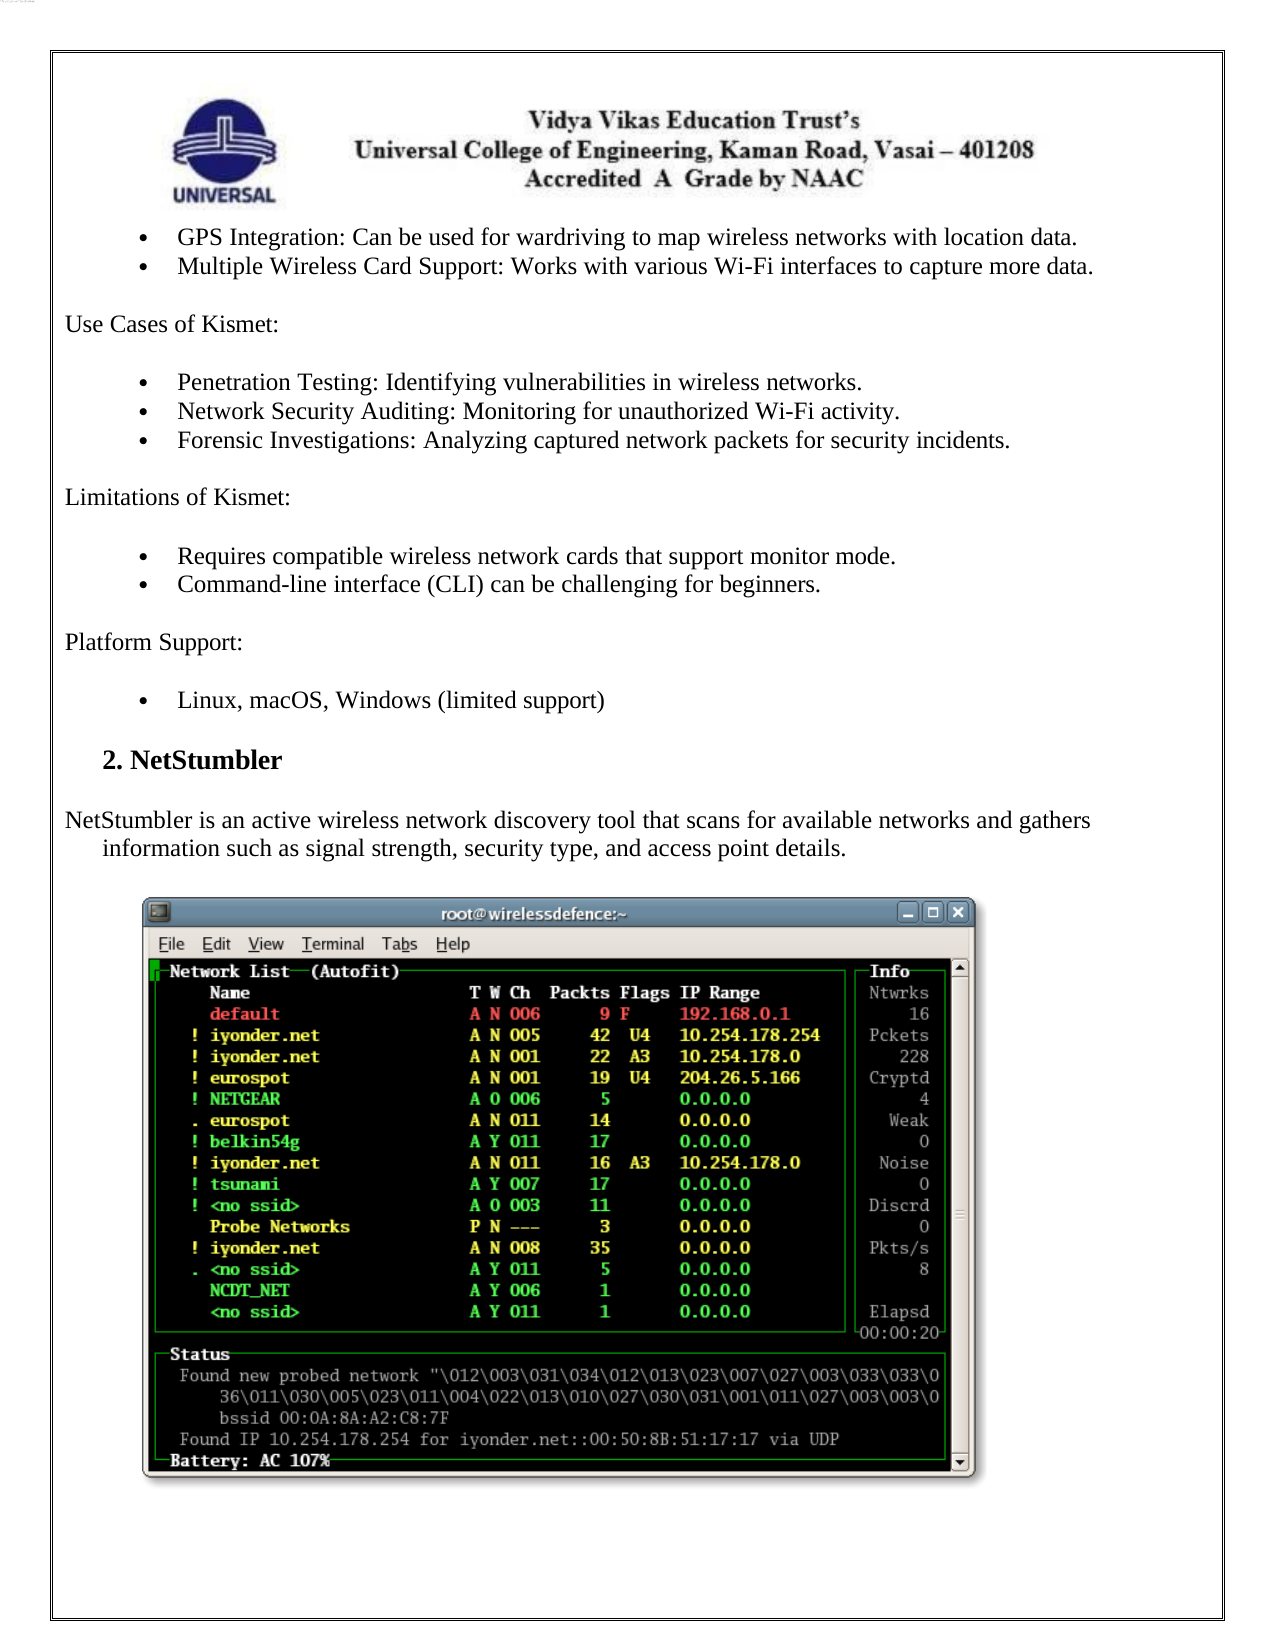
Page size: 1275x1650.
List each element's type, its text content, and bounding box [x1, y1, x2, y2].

text Limitations of Kismet: [64, 482, 1162, 511]
text Use Cases of Kismet: [64, 309, 1162, 338]
picture [124, 59, 1186, 223]
subtitle NetStumbler [102, 743, 1162, 776]
list Linux, macOS, Windows (limited support) [139, 685, 1162, 714]
list Multiple Wireless Card Support: Works with various Wi-Fi interfaces to capture more data. [139, 251, 1162, 280]
text Platform Support: [64, 627, 1162, 656]
list Network Security Auditing: Monitoring for unauthorized Wi-Fi activity. [139, 396, 1162, 425]
list Penetration Testing: Identifying vulnerabilities in wireless networks. [139, 367, 1162, 396]
picture [141, 896, 987, 1489]
text NetStumbler is an active wireless network discovery tool that scans for available networks and gathers information such as signal strength, security type, and access point details. [64, 805, 1162, 862]
list GPS Integration: Can be used for wardriving to map wireless networks with location data. [139, 223, 1162, 251]
list Forensic Investigations: Analyzing captured network packets for security incidents. [139, 425, 1162, 453]
list Requires compatible wireless network cards that support monitor mode. [139, 541, 1162, 569]
list Command-line interface (CLI) can be challenging for beginners. [139, 569, 1162, 598]
